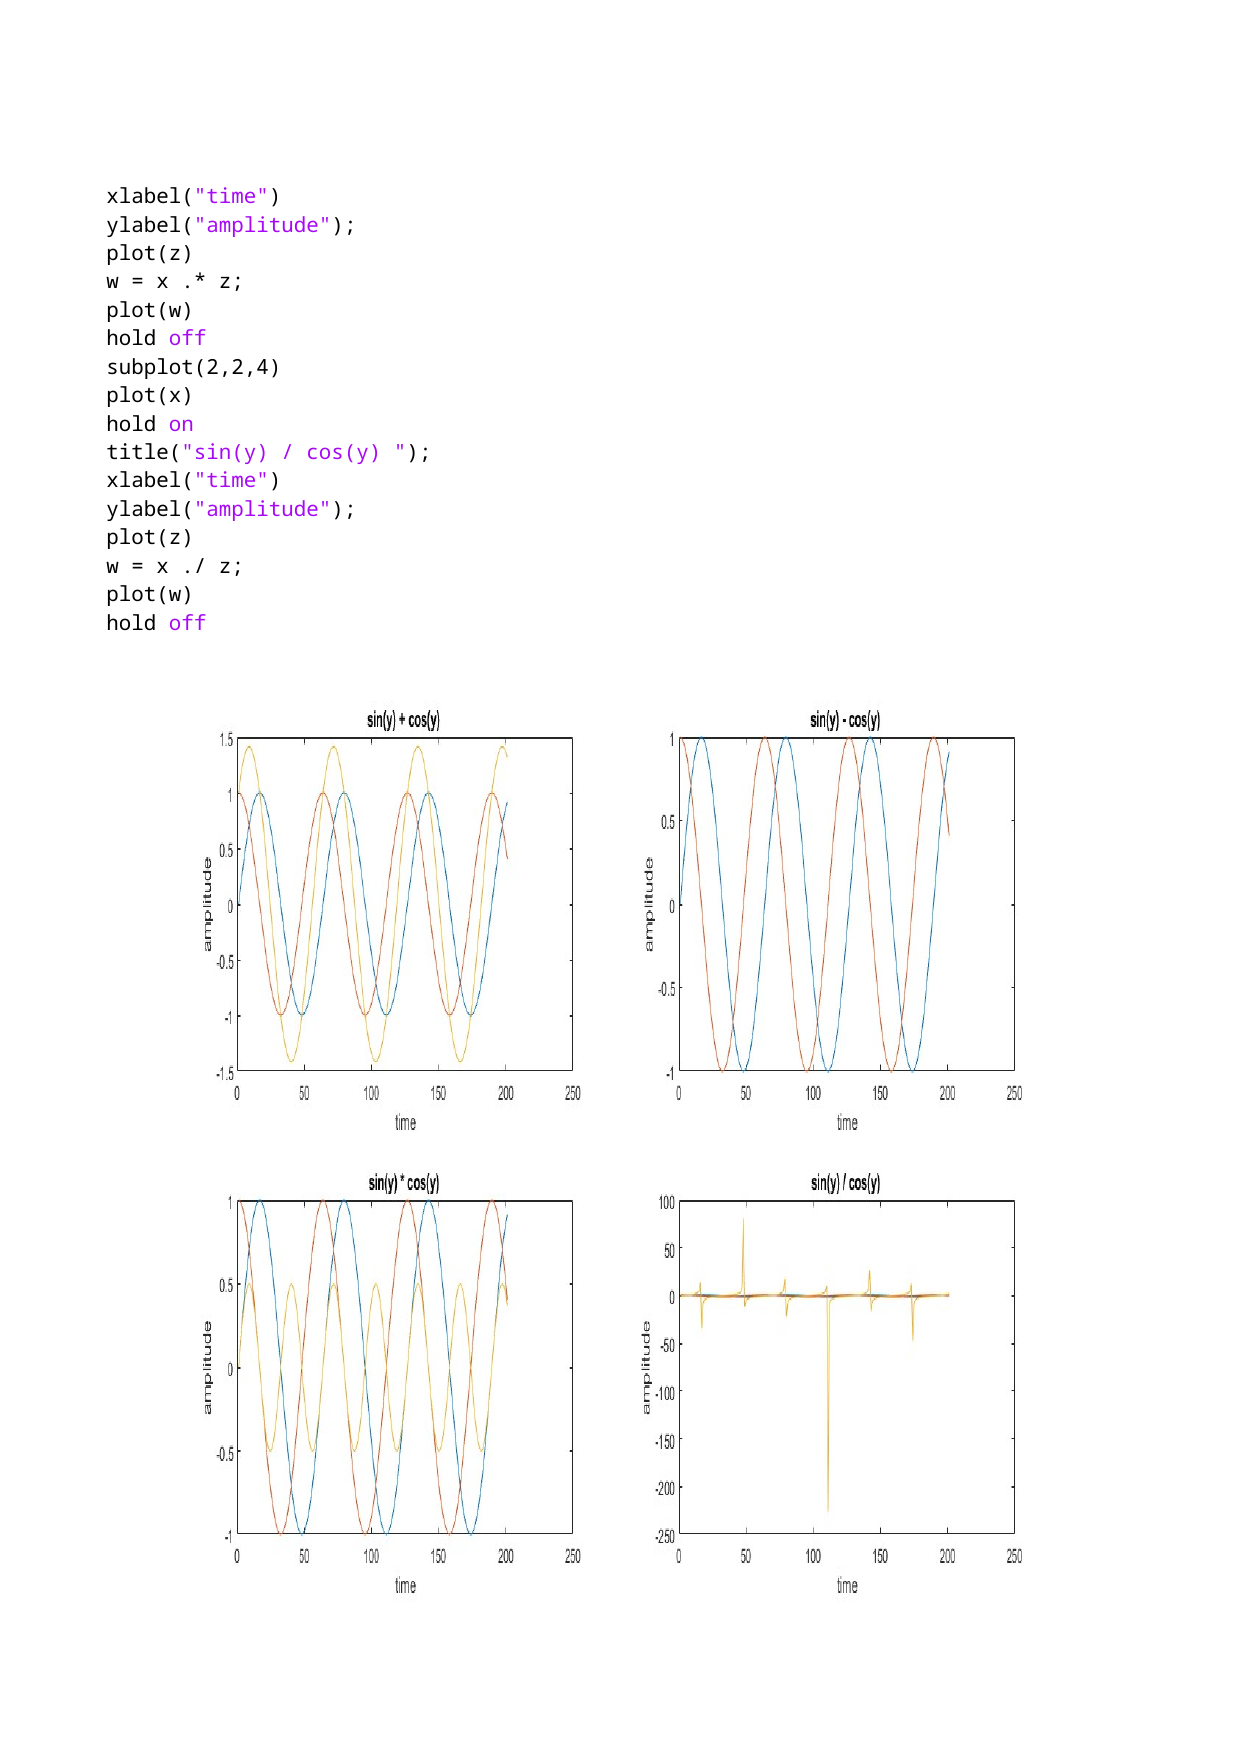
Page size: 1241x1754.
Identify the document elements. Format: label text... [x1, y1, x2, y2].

text ylabel("amplitude"); [106, 210, 1065, 238]
text w = x .* z; [106, 267, 1065, 295]
text plot(z) [106, 522, 1065, 551]
text xlabel("time") [106, 181, 1065, 210]
text plot(x) [106, 380, 1065, 409]
text subplot(2,2,4) [106, 352, 1065, 380]
text hold off [106, 608, 1065, 636]
text title("sin(y) / cos(y) "); [106, 437, 1065, 466]
text hold on [106, 409, 1065, 437]
picture [106, 664, 1110, 1643]
text hold off [106, 323, 1065, 352]
text plot(w) [106, 579, 1065, 608]
text plot(w) [106, 295, 1065, 323]
text plot(z) [106, 238, 1065, 267]
text xlabel("time") [106, 466, 1065, 494]
text ylabel("amplitude"); [106, 494, 1065, 522]
text w = x ./ z; [106, 551, 1065, 579]
